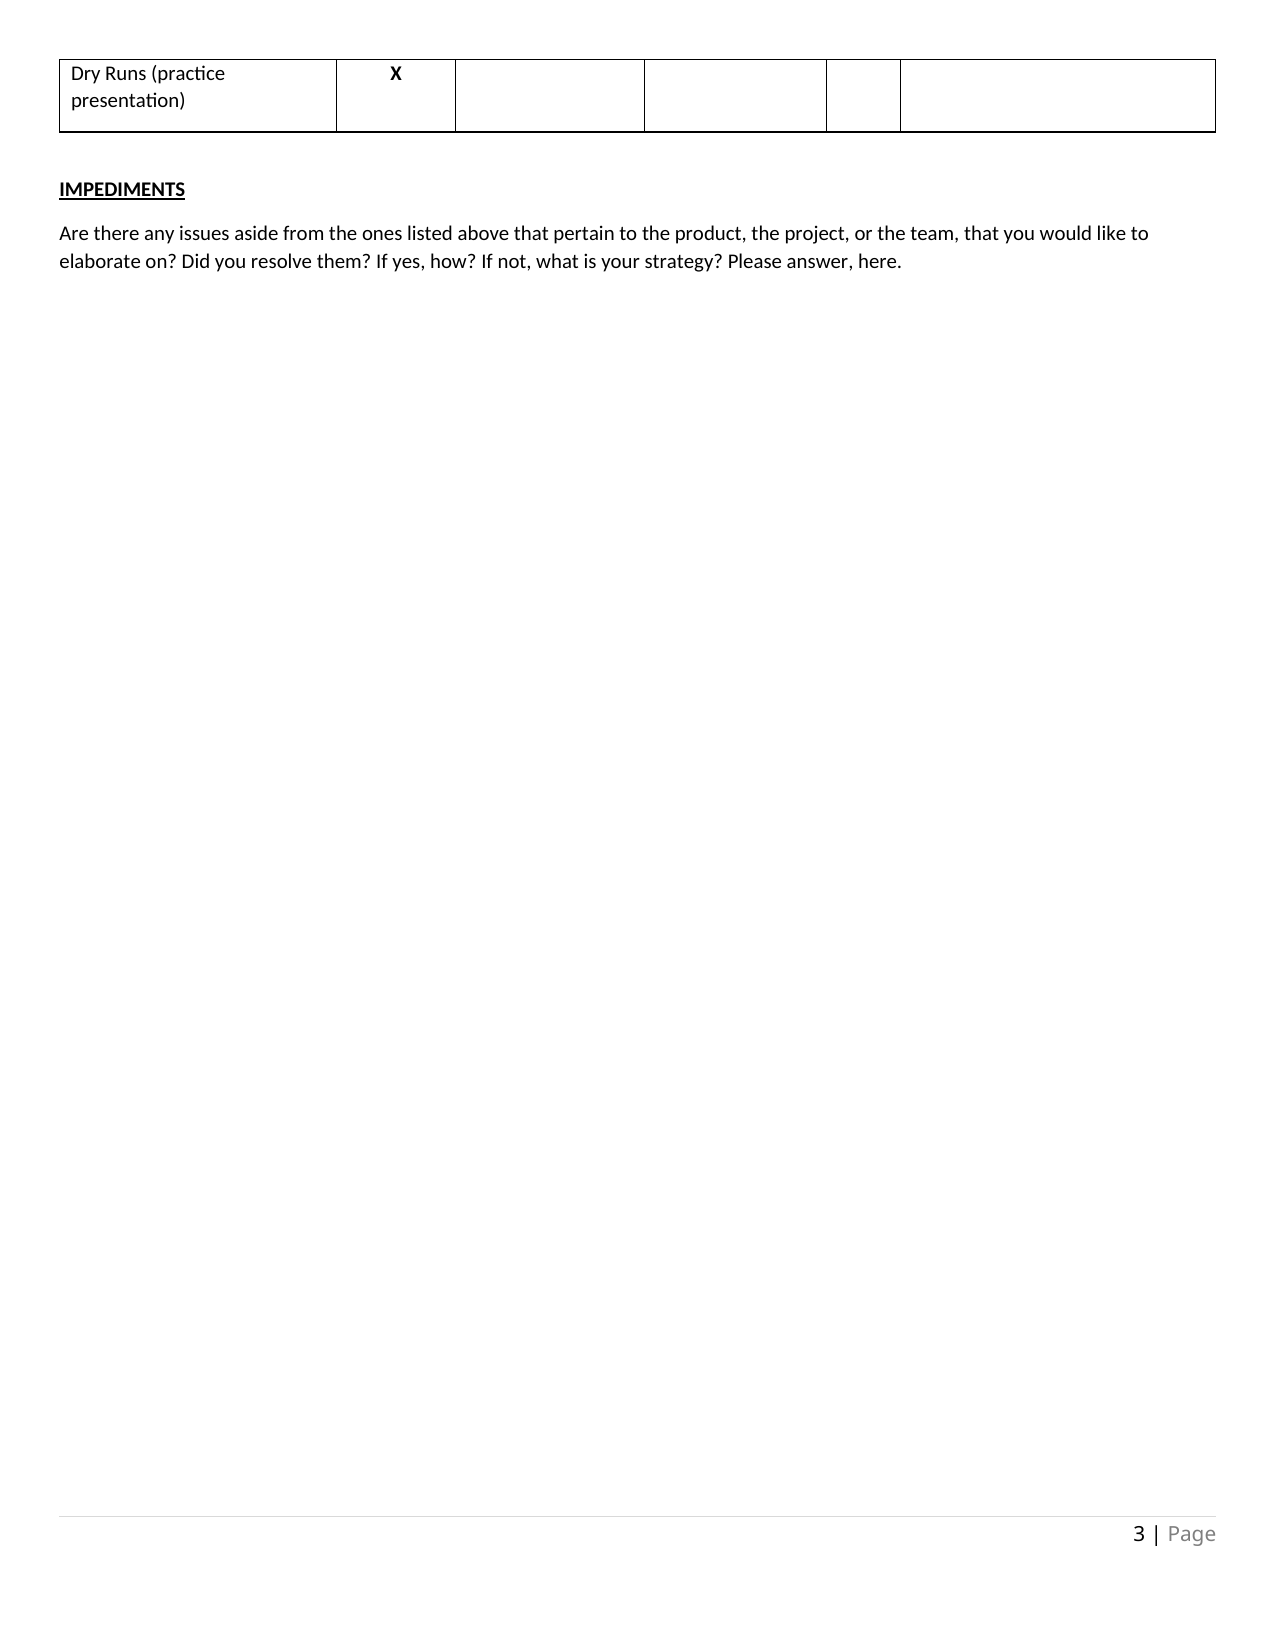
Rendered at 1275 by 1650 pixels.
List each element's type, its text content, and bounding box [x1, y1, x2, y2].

table_cell Dry Runs (practice presentation) [60, 60, 336, 131]
table_cell X [337, 60, 455, 131]
text IMPEDIMENTS [59, 177, 1216, 202]
table_cell [827, 60, 900, 131]
table_cell [456, 60, 644, 131]
table_cell [645, 60, 826, 131]
table_cell [901, 60, 1215, 131]
text Are there any issues aside from the ones listed above that pertain to the product, the project, or the team, that you would like to elaborate on? Did you resolve them? If yes, how? If not, what is your strategy? Please answer, here. [59, 221, 1216, 273]
